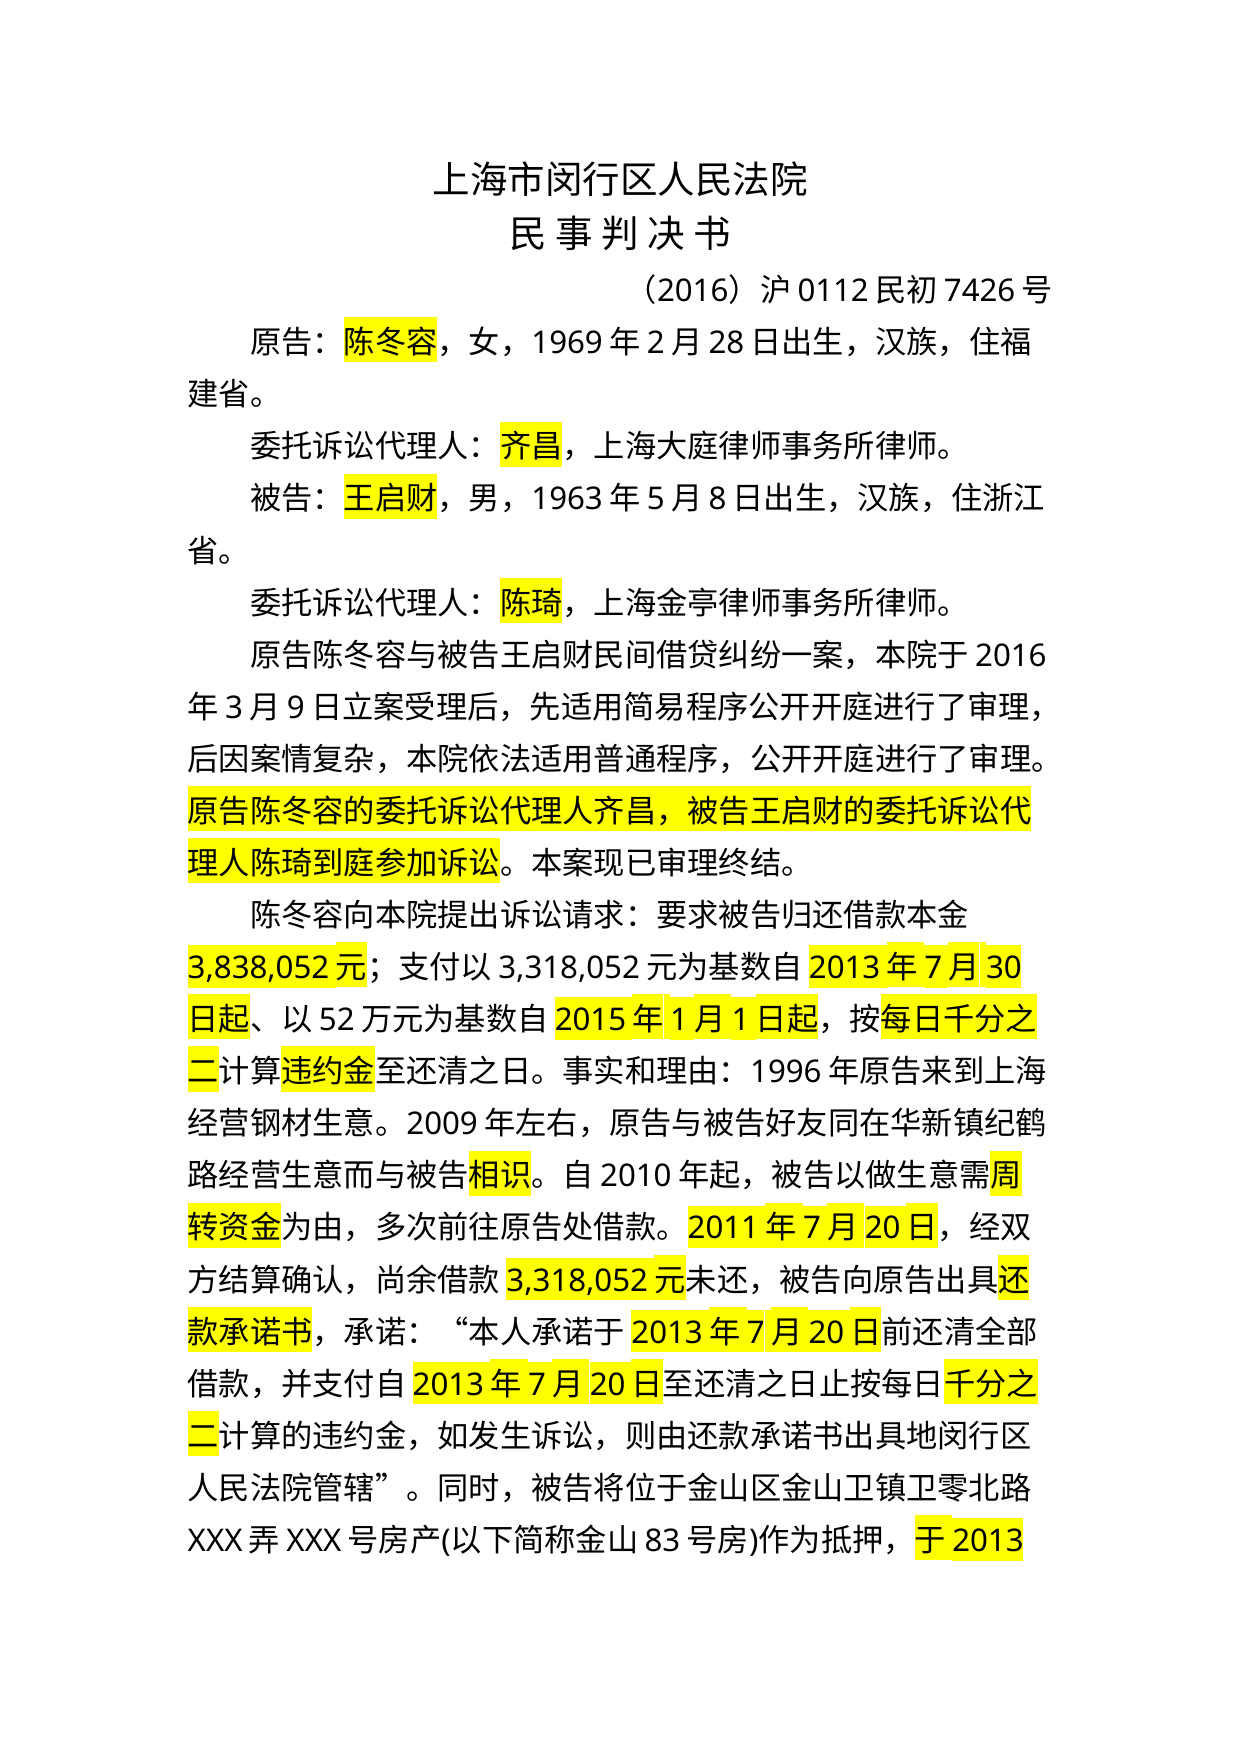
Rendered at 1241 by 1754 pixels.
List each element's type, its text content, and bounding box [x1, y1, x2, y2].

text 原告：陈冬容，女，1969年2月28日出生，汉族，住福建省。 [187, 311, 1053, 415]
text 被告：王启财，男，1963年5月8日出生，汉族，住浙江省。 [187, 467, 1053, 571]
text 委托诉讼代理人：陈琦，上海金亭律师事务所律师。 [187, 571, 1053, 623]
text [187, 883, 1053, 1561]
text 原告陈冬容与被告王启财民间借贷纠纷一案，本院于2016年3月9日立案受理后，先适用简易程序公开开庭进行了审理，后因案情复杂，本院依法适用普通程序，公开开庭进行了审理。原告陈冬容的委托诉讼代理人齐昌，被告王启财的委托诉讼代理人陈琦到庭参加诉讼。本案现已审理终结。 [187, 623, 1053, 883]
text （2016）沪0112民初7426号 [187, 258, 1053, 311]
text 民 事 判 决 书 [187, 204, 1053, 258]
text 委托诉讼代理人：齐昌，上海大庭律师事务所律师。 [187, 415, 1053, 467]
text 上海市闵行区人民法院 [187, 150, 1053, 204]
